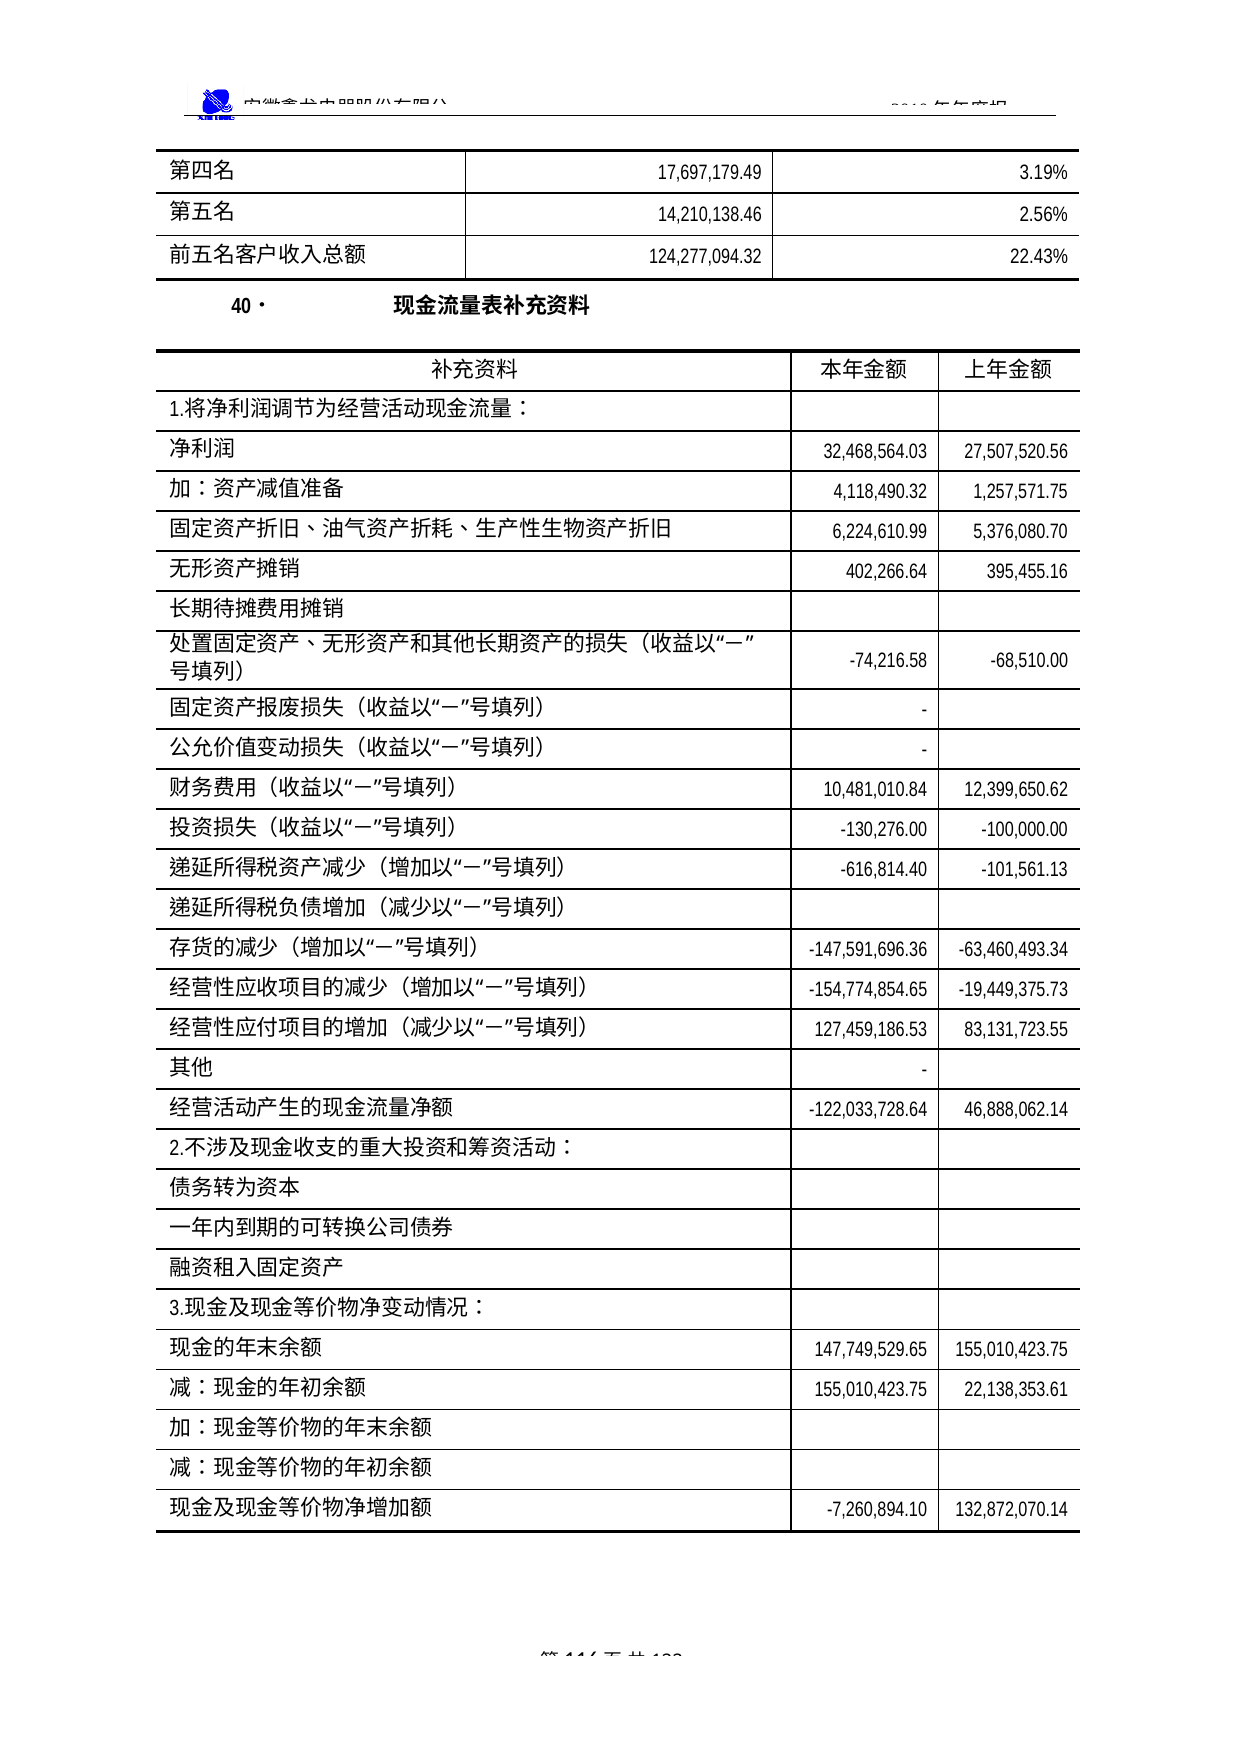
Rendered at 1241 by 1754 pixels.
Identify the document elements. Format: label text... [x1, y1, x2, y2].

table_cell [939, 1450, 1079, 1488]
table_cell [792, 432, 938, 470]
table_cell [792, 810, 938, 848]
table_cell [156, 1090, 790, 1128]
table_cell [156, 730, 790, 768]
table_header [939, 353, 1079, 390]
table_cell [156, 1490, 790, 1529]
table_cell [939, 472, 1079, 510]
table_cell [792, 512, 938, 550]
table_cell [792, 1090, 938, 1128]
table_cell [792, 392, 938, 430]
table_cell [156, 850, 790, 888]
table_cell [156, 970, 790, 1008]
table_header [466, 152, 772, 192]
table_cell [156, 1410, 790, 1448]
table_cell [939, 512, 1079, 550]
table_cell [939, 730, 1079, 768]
picture [187, 84, 244, 115]
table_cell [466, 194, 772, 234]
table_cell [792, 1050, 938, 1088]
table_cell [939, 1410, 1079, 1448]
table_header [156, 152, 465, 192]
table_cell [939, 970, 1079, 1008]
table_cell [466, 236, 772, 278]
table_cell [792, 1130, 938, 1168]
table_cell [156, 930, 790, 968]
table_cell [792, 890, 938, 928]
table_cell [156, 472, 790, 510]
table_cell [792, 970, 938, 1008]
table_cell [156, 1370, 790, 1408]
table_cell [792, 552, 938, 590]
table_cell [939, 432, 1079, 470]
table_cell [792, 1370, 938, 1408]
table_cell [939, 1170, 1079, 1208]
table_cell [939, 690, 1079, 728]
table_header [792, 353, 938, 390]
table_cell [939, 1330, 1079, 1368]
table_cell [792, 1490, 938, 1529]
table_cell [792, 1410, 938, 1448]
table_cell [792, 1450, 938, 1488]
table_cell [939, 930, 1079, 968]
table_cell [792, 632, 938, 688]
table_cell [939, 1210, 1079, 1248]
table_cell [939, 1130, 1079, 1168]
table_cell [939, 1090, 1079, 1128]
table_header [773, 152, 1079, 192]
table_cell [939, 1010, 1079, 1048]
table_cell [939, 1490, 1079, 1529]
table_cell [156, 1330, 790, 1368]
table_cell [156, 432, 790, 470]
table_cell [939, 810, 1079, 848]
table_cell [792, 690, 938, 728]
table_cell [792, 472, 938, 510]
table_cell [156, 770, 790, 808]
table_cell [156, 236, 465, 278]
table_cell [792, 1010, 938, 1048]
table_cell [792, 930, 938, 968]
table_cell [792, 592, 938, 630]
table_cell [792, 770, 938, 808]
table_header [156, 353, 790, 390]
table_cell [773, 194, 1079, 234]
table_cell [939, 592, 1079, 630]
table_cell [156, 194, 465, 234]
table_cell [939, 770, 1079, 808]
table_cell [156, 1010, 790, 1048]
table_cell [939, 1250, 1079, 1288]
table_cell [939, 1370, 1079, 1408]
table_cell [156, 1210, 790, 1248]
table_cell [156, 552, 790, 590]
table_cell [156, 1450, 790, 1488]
picture [187, 116, 244, 121]
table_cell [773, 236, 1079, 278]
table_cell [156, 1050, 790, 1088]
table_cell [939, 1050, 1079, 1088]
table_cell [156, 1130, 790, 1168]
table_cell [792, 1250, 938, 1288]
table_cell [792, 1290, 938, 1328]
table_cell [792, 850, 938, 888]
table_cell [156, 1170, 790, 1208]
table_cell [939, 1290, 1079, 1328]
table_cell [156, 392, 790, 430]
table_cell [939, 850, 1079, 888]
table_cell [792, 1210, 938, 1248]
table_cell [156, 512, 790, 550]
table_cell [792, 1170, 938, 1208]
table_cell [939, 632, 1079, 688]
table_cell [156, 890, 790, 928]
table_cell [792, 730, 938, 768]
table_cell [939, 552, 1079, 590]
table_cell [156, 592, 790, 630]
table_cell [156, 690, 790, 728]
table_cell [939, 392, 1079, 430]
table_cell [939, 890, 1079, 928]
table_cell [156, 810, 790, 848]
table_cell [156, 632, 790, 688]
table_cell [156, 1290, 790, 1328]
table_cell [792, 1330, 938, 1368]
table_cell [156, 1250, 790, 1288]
text 40． 现金流量表补充资料 [231, 290, 1065, 320]
